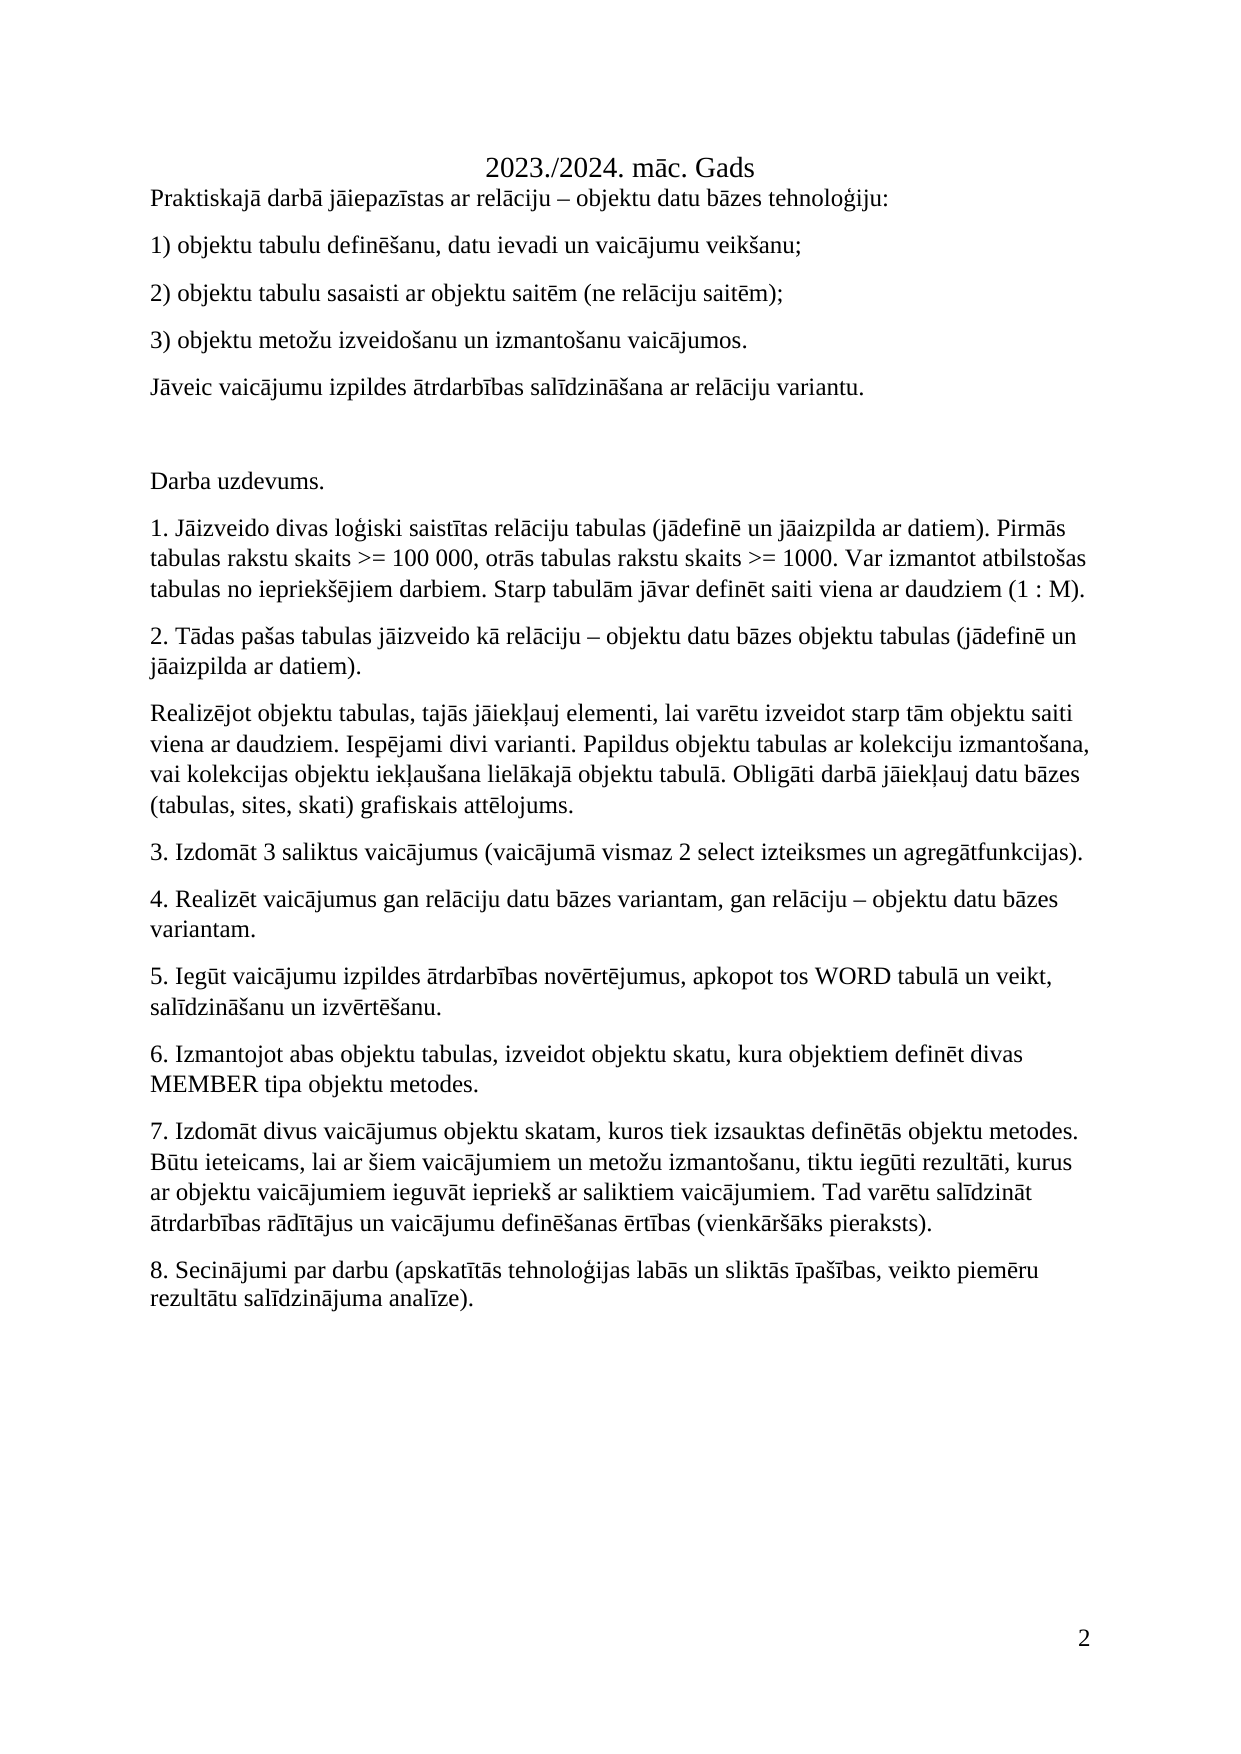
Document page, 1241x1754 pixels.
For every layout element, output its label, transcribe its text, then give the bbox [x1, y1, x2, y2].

text Praktiskajā darbā jāiepazīstas ar relāciju – objektu datu bāzes tehnoloģiju: [150, 183, 1090, 212]
text 1) objektu tabulu definēšanu, datu ievadi un vaicājumu veikšanu; [150, 231, 1090, 259]
text 3. Izdomāt 3 saliktus vaicājumus (vaicājumā vismaz 2 select izteiksmes un agregātfunkcijas). [150, 837, 1090, 866]
text 2) objektu tabulu sasaisti ar objektu saitēm (ne relāciju saitēm); [150, 278, 1090, 306]
text 4. Realizēt vaicājumus gan relāciju datu bāzes variantam, gan relāciju – objektu datu bāzes variantam. [150, 884, 1090, 943]
text 7. Izdomāt divus vaicājumus objektu skatam, kuros tiek izsauktas definētās objektu metodes. Būtu ieteicams, lai ar šiem vaicājumiem un metožu izmantošanu, tiktu iegūti rezultāti, kurus ar objektu vaicājumiem ieguvāt iepriekš ar saliktiem vaicājumiem. Tad varētu salīdzināt ātrdarbības rādītājus un vaicājumu definēšanas ērtības (vienkāršāks pieraksts). [150, 1116, 1090, 1236]
text 2023./2024. māc. Gads [150, 150, 1090, 183]
text 1. Jāizveido divas loģiski saistītas relāciju tabulas (jādefinē un jāaizpilda ar datiem). Pirmās tabulas rakstu skaits >= 100 000, otrās tabulas rakstu skaits >= 1000. Var izmantot atbilstošas tabulas no iepriekšējiem darbiem. Starp tabulām jāvar definēt saiti viena ar daudziem (1 : M). [150, 513, 1090, 603]
text 3) objektu metožu izveidošanu un izmantošanu vaicājumos. [150, 325, 1090, 353]
text 8. Secinājumi par darbu (apskatītās tehnoloģijas labās un sliktās īpašības, veikto piemēru rezultātu salīdzinājuma analīze). [150, 1255, 1090, 1312]
text Realizējot objektu tabulas, tajās jāiekļauj elementi, lai varētu izveidot starp tām objektu saiti viena ar daudziem. Iespējami divi varianti. Papildus objektu tabulas ar kolekciju izmantošana, vai kolekcijas objektu iekļaušana lielākajā objektu tabulā. Obligāti darbā jāiekļauj datu bāzes (tabulas, sites, skati) grafiskais attēlojums. [150, 698, 1090, 818]
text Jāveic vaicājumu izpildes ātrdarbības salīdzināšana ar relāciju variantu. [150, 372, 1090, 401]
text 6. Izmantojot abas objektu tabulas, izveidot objektu skatu, kura objektiem definēt divas MEMBER tipa objektu metodes. [150, 1039, 1090, 1098]
text 2. Tādas pašas tabulas jāizveido kā relāciju – objektu datu bāzes objektu tabulas (jādefinē un jāaizpilda ar datiem). [150, 621, 1090, 680]
text Darba uzdevums. [150, 466, 1090, 495]
text 5. Iegūt vaicājumu izpildes ātrdarbības novērtējumus, apkopot tos WORD tabulā un veikt, salīdzināšanu un izvērtēšanu. [150, 961, 1090, 1021]
